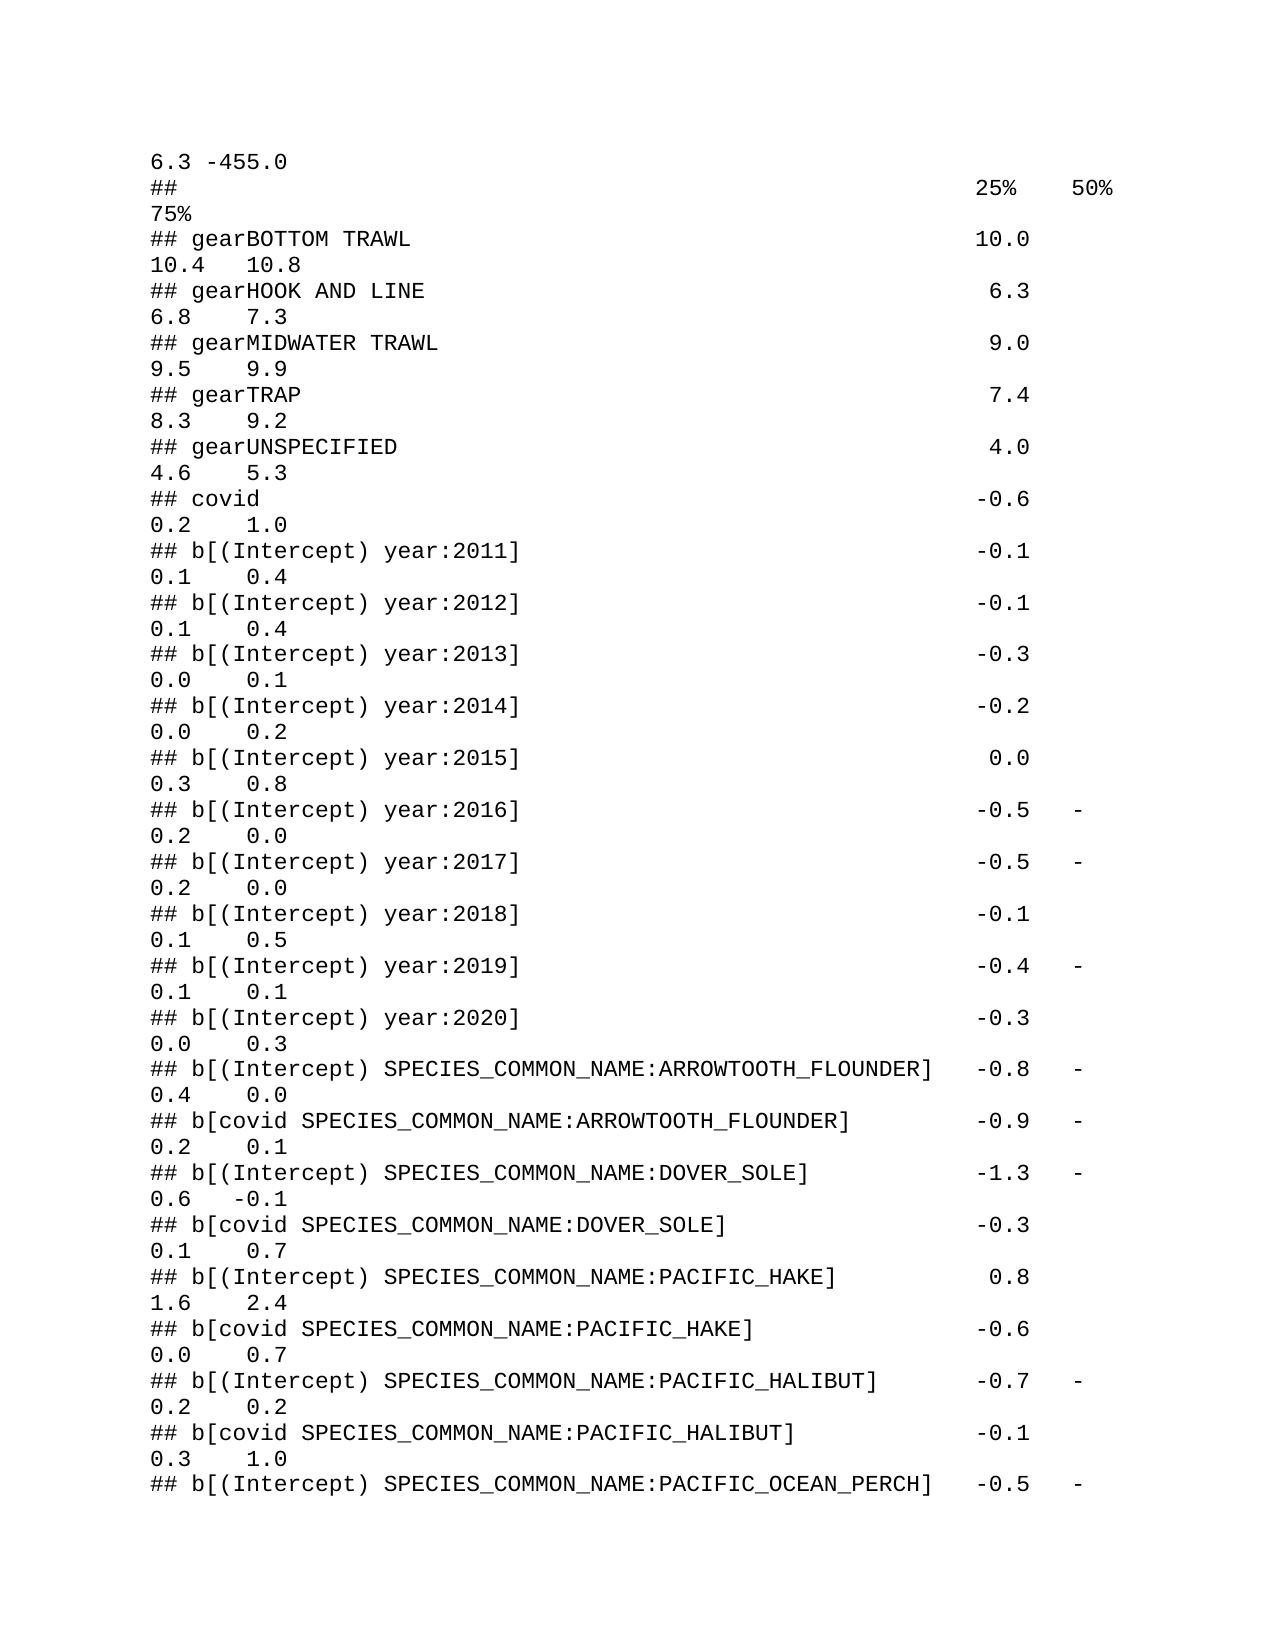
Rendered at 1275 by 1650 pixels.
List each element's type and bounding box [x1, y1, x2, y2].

text [150, 150, 1125, 1499]
